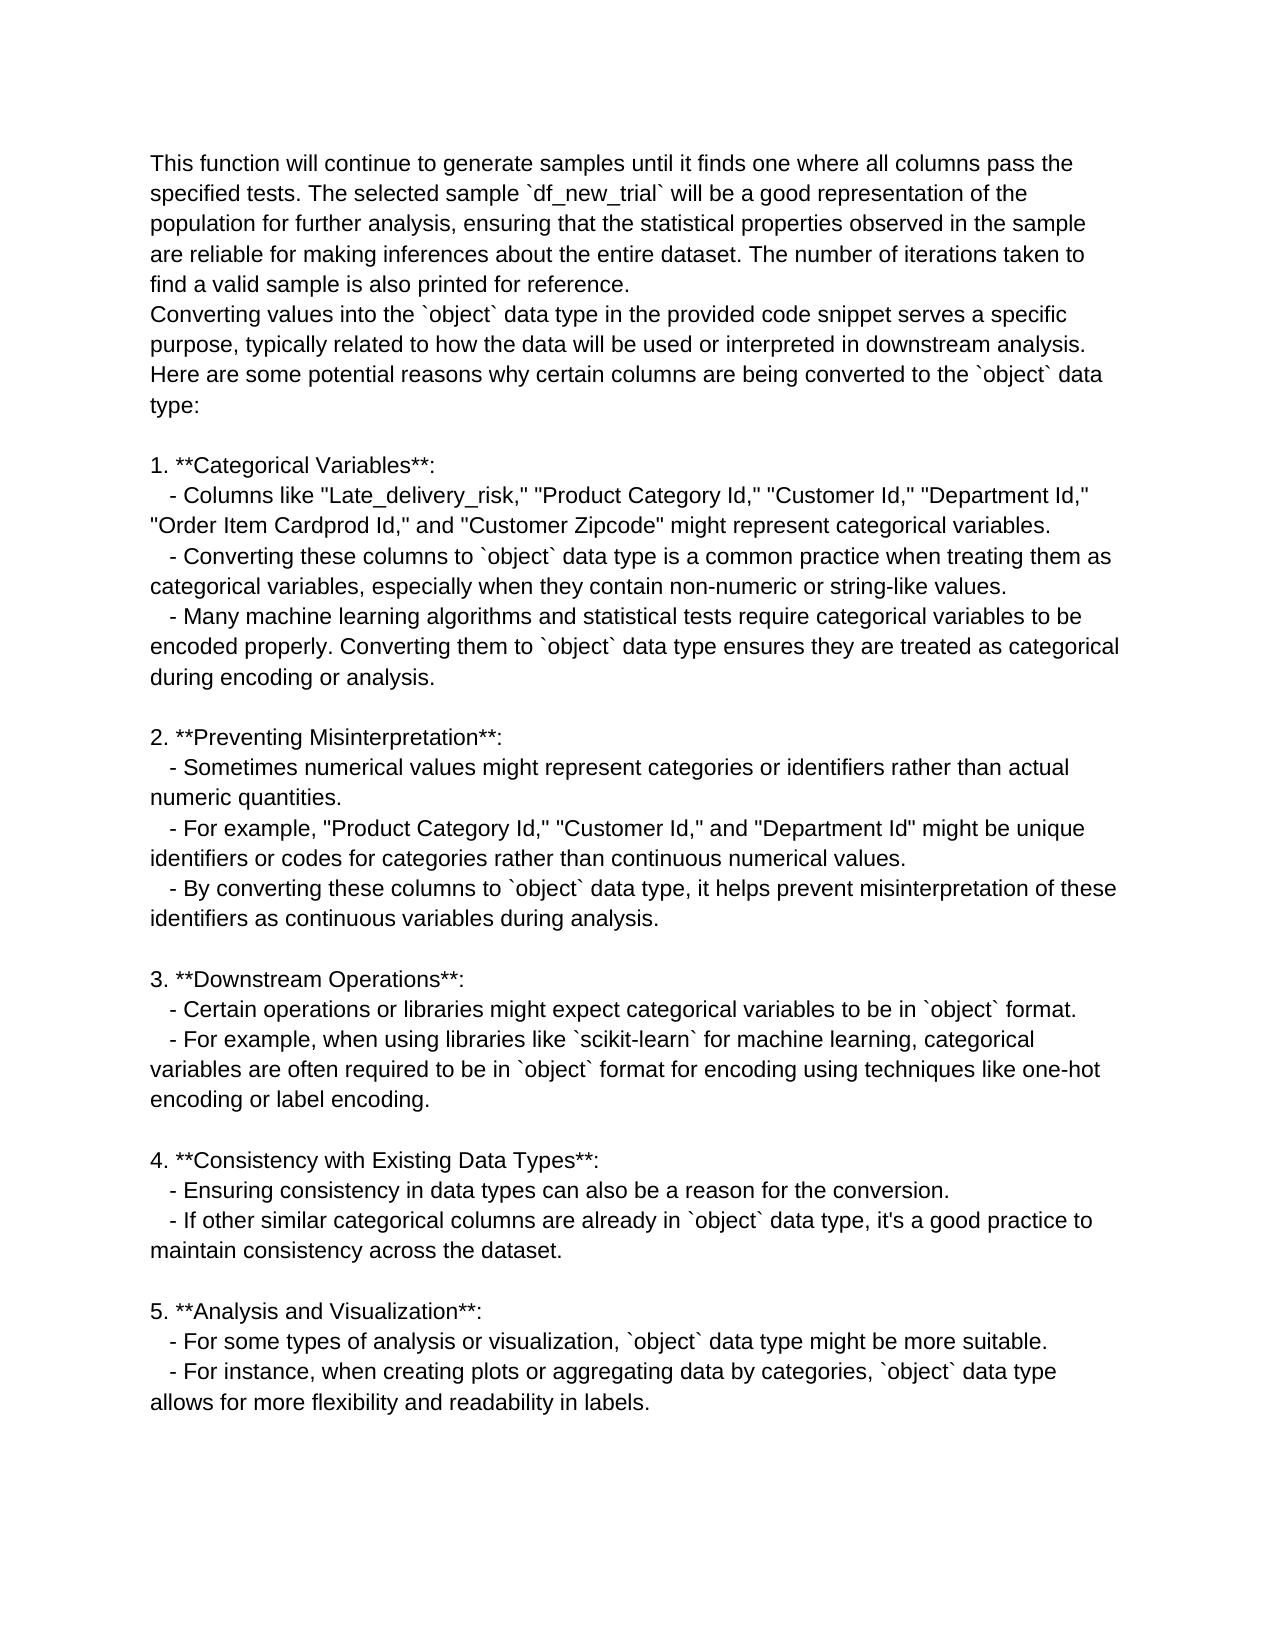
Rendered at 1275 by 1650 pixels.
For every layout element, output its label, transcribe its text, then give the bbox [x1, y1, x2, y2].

text 2. **Preventing Misinterpretation**: [150, 724, 1125, 750]
text - For instance, when creating plots or aggregating data by categories, `object` data type allows for more flexibility and readability in labels. [150, 1358, 1125, 1415]
text - Certain operations or libraries might expect categorical variables to be in `object` format. [150, 996, 1125, 1022]
text - If other similar categorical columns are already in `object` data type, it's a good practice to maintain consistency across the dataset. [150, 1207, 1125, 1264]
text - For some types of analysis or visualization, `object` data type might be more suitable. [150, 1328, 1125, 1354]
text 1. **Categorical Variables**: [150, 452, 1125, 478]
text Converting values into the `object` data type in the provided code snippet serves a specific purpose, typically related to how the data will be used or interpreted in downstream analysis. Here are some potential reasons why certain columns are being converted to the `object` data type: [150, 301, 1125, 418]
text This function will continue to generate samples until it finds one where all columns pass the specified tests. The selected sample `df_new_trial` will be a good representation of the population for further analysis, ensuring that the statistical properties observed in the sample are reliable for making inferences about the entire dataset. The number of iterations taken to find a valid sample is also printed for reference. [150, 150, 1125, 297]
text 5. **Analysis and Visualization**: [150, 1298, 1125, 1324]
text - Columns like "Late_delivery_risk," "Product Category Id," "Customer Id," "Department Id," "Order Item Cardprod Id," and "Customer Zipcode" might represent categorical variables. [150, 482, 1125, 539]
text 3. **Downstream Operations**: [150, 966, 1125, 992]
text - For example, when using libraries like `scikit-learn` for machine learning, categorical variables are often required to be in `object` format for encoding using techniques like one-hot encoding or label encoding. [150, 1026, 1125, 1113]
text - Converting these columns to `object` data type is a common practice when treating them as categorical variables, especially when they contain non-numeric or string-like values. [150, 543, 1125, 599]
text - Many machine learning algorithms and statistical tests require categorical variables to be encoded properly. Converting them to `object` data type ensures they are treated as categorical during encoding or analysis. [150, 603, 1125, 690]
text - Ensuring consistency in data types can also be a reason for the conversion. [150, 1177, 1125, 1203]
text - Sometimes numerical values might represent categories or identifiers rather than actual numeric quantities. [150, 754, 1125, 811]
text - For example, "Product Category Id," "Customer Id," and "Department Id" might be unique identifiers or codes for categories rather than continuous numerical values. [150, 814, 1125, 871]
text 4. **Consistency with Existing Data Types**: [150, 1147, 1125, 1173]
text - By converting these columns to `object` data type, it helps prevent misinterpretation of these identifiers as continuous variables during analysis. [150, 875, 1125, 932]
